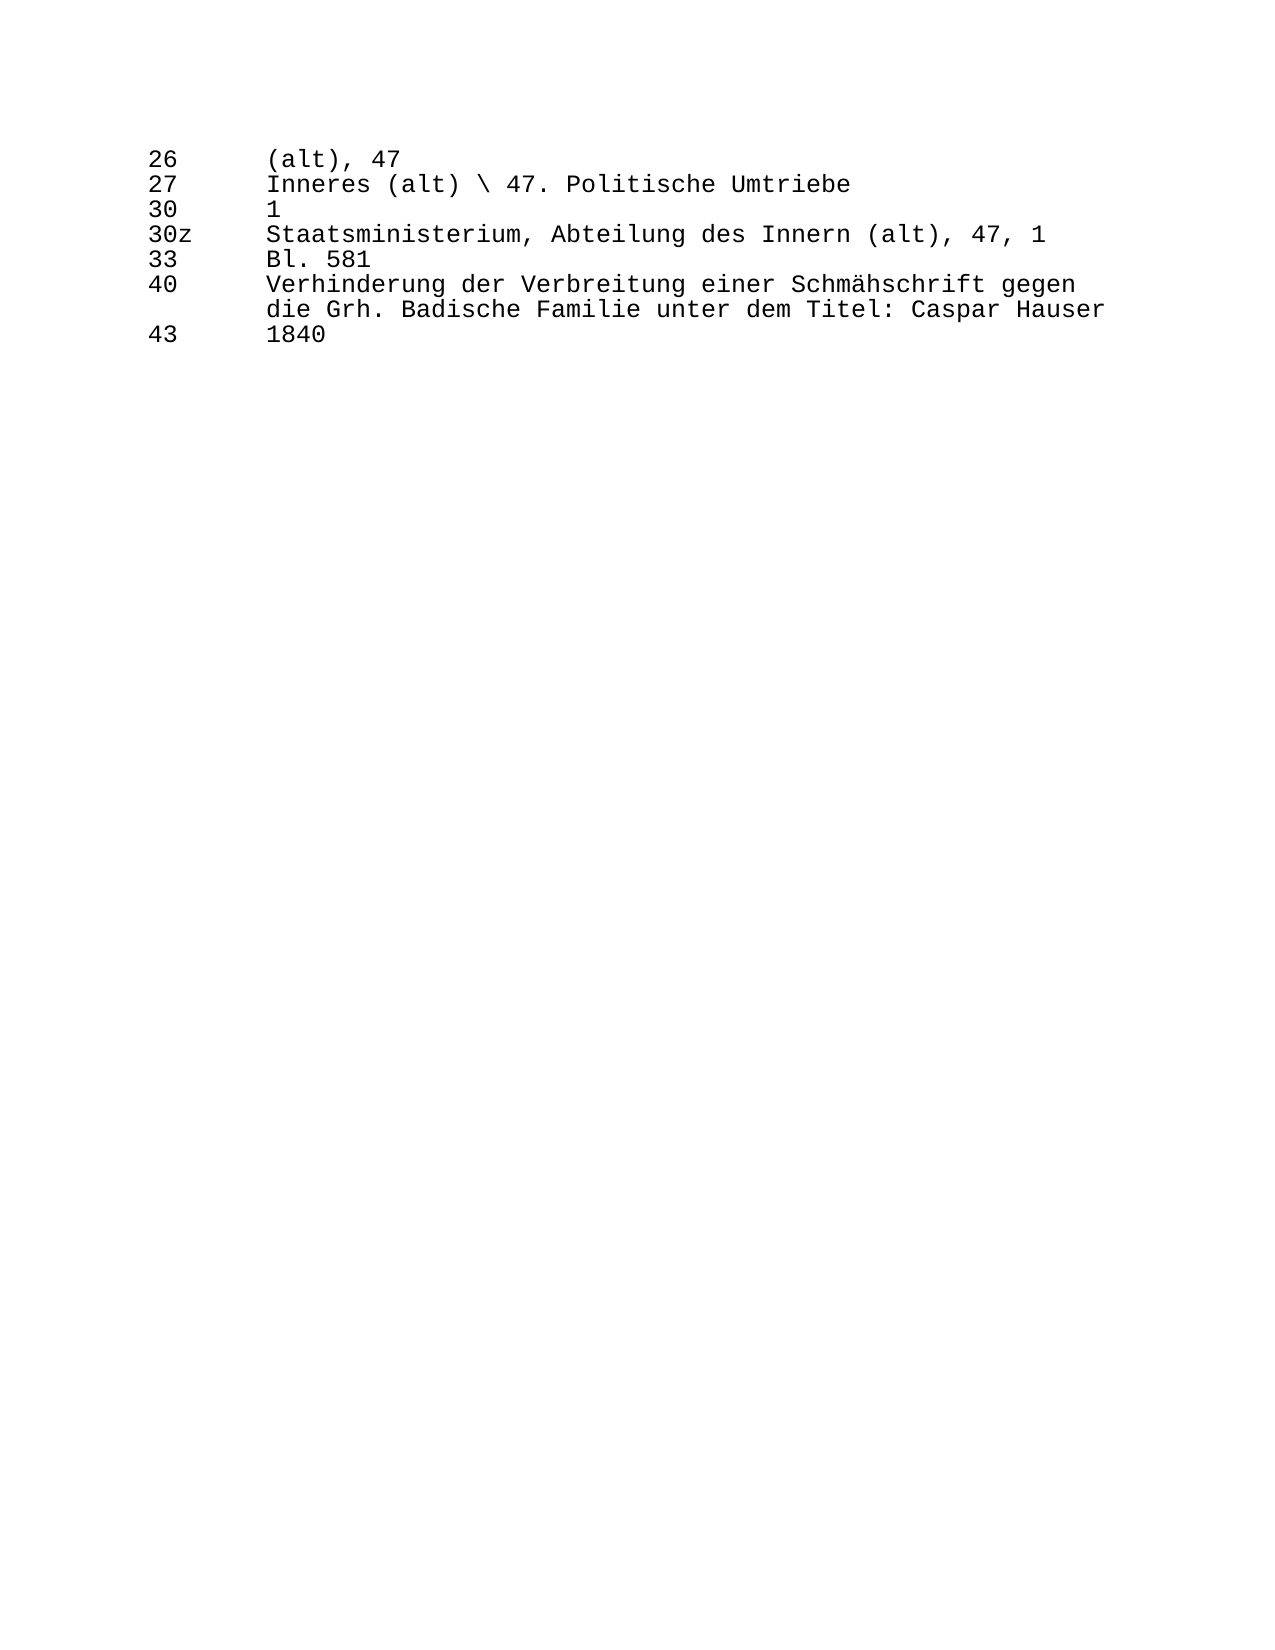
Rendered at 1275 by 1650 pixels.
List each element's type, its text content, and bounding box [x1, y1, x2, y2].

text 40 Verhinderung der Verbreitung einer s[Schmähschrift]s gegen die Grh. Badische Familie unter dem Titel: t[1{Caspar Hauser} 2{<Schmähschrift>}]t [148, 273, 1127, 323]
text 33 Bl. 581 [148, 248, 1127, 273]
text 43 1840 [148, 323, 1127, 348]
text 26 (alt), 47 [148, 148, 1127, 173]
text 30 1 [148, 198, 1127, 223]
text 30z Staatsministerium, Abteilung des Innern (alt), 47, 1 [148, 223, 1127, 248]
text 27 Inneres (alt) \ 47. Politische Umtriebe [148, 173, 1127, 198]
